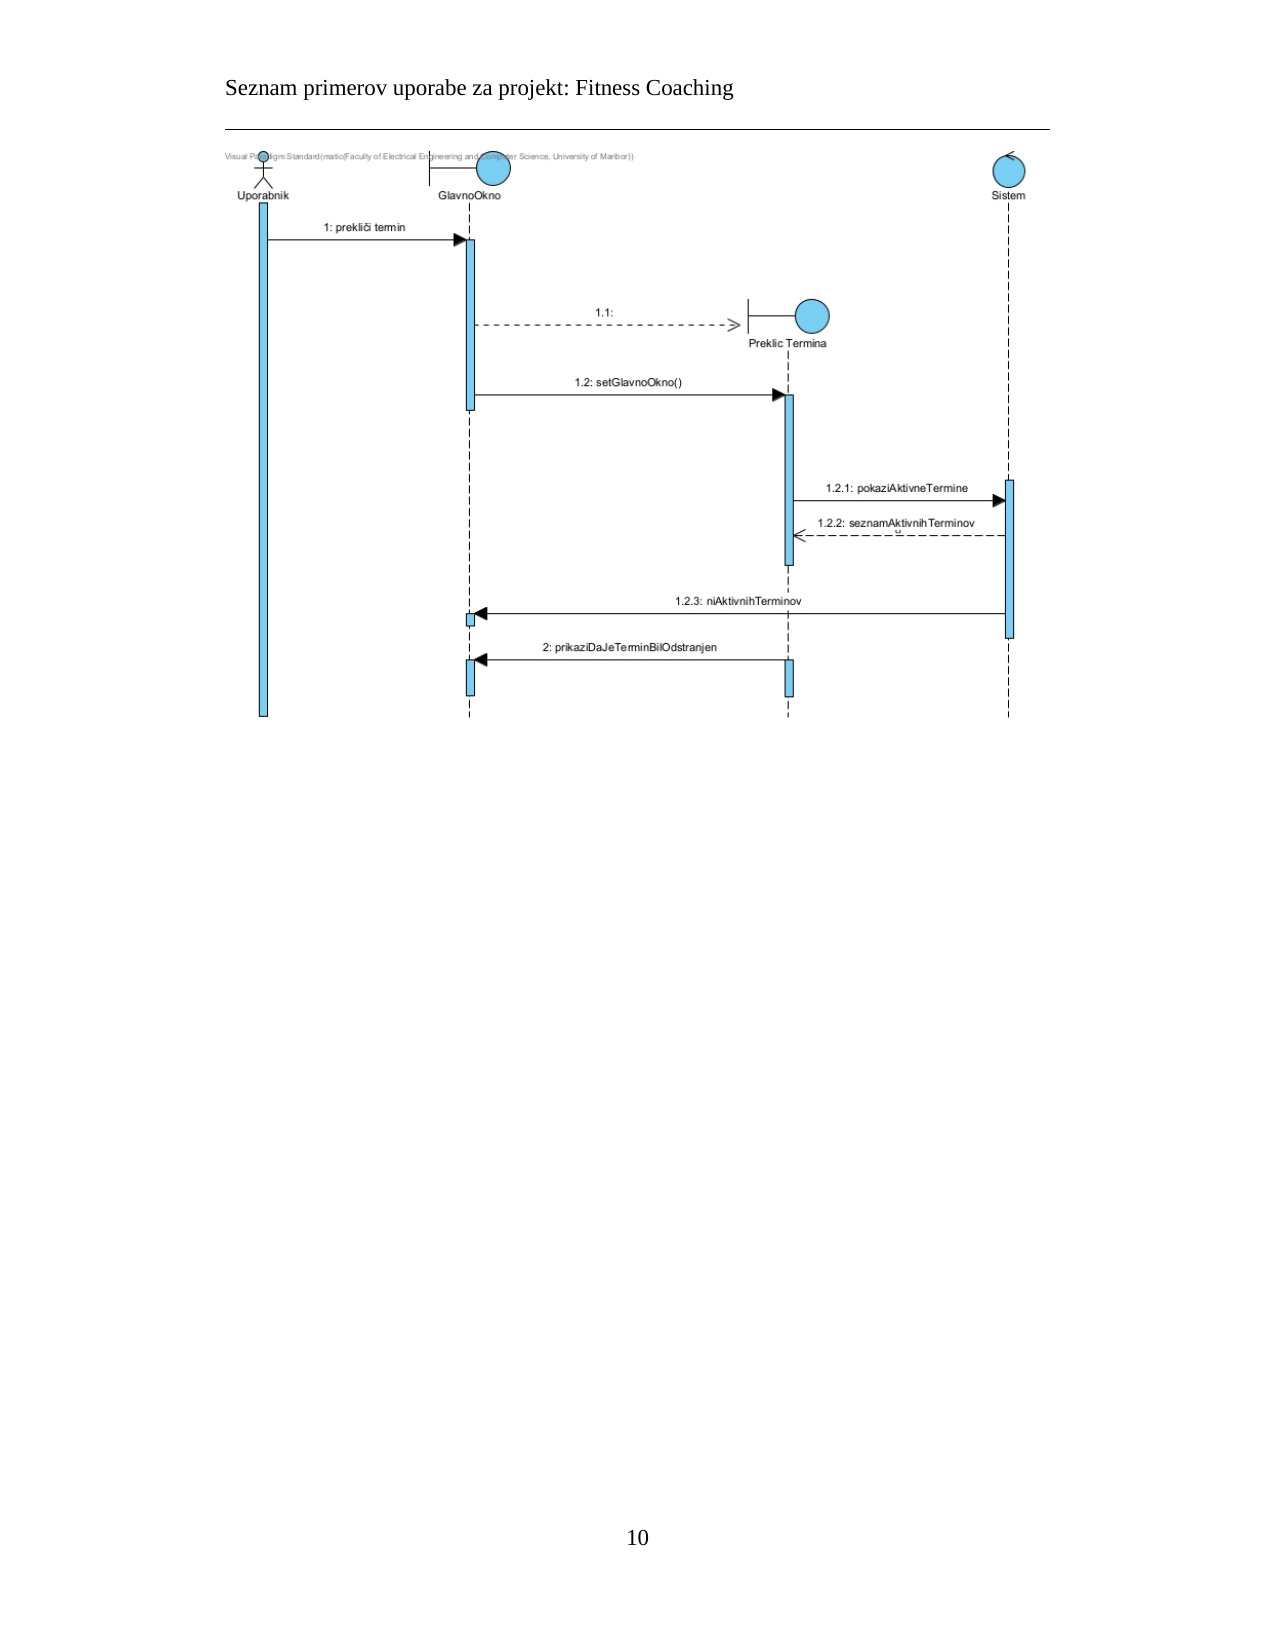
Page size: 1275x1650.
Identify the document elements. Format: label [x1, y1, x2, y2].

picture [225, 150, 1049, 721]
